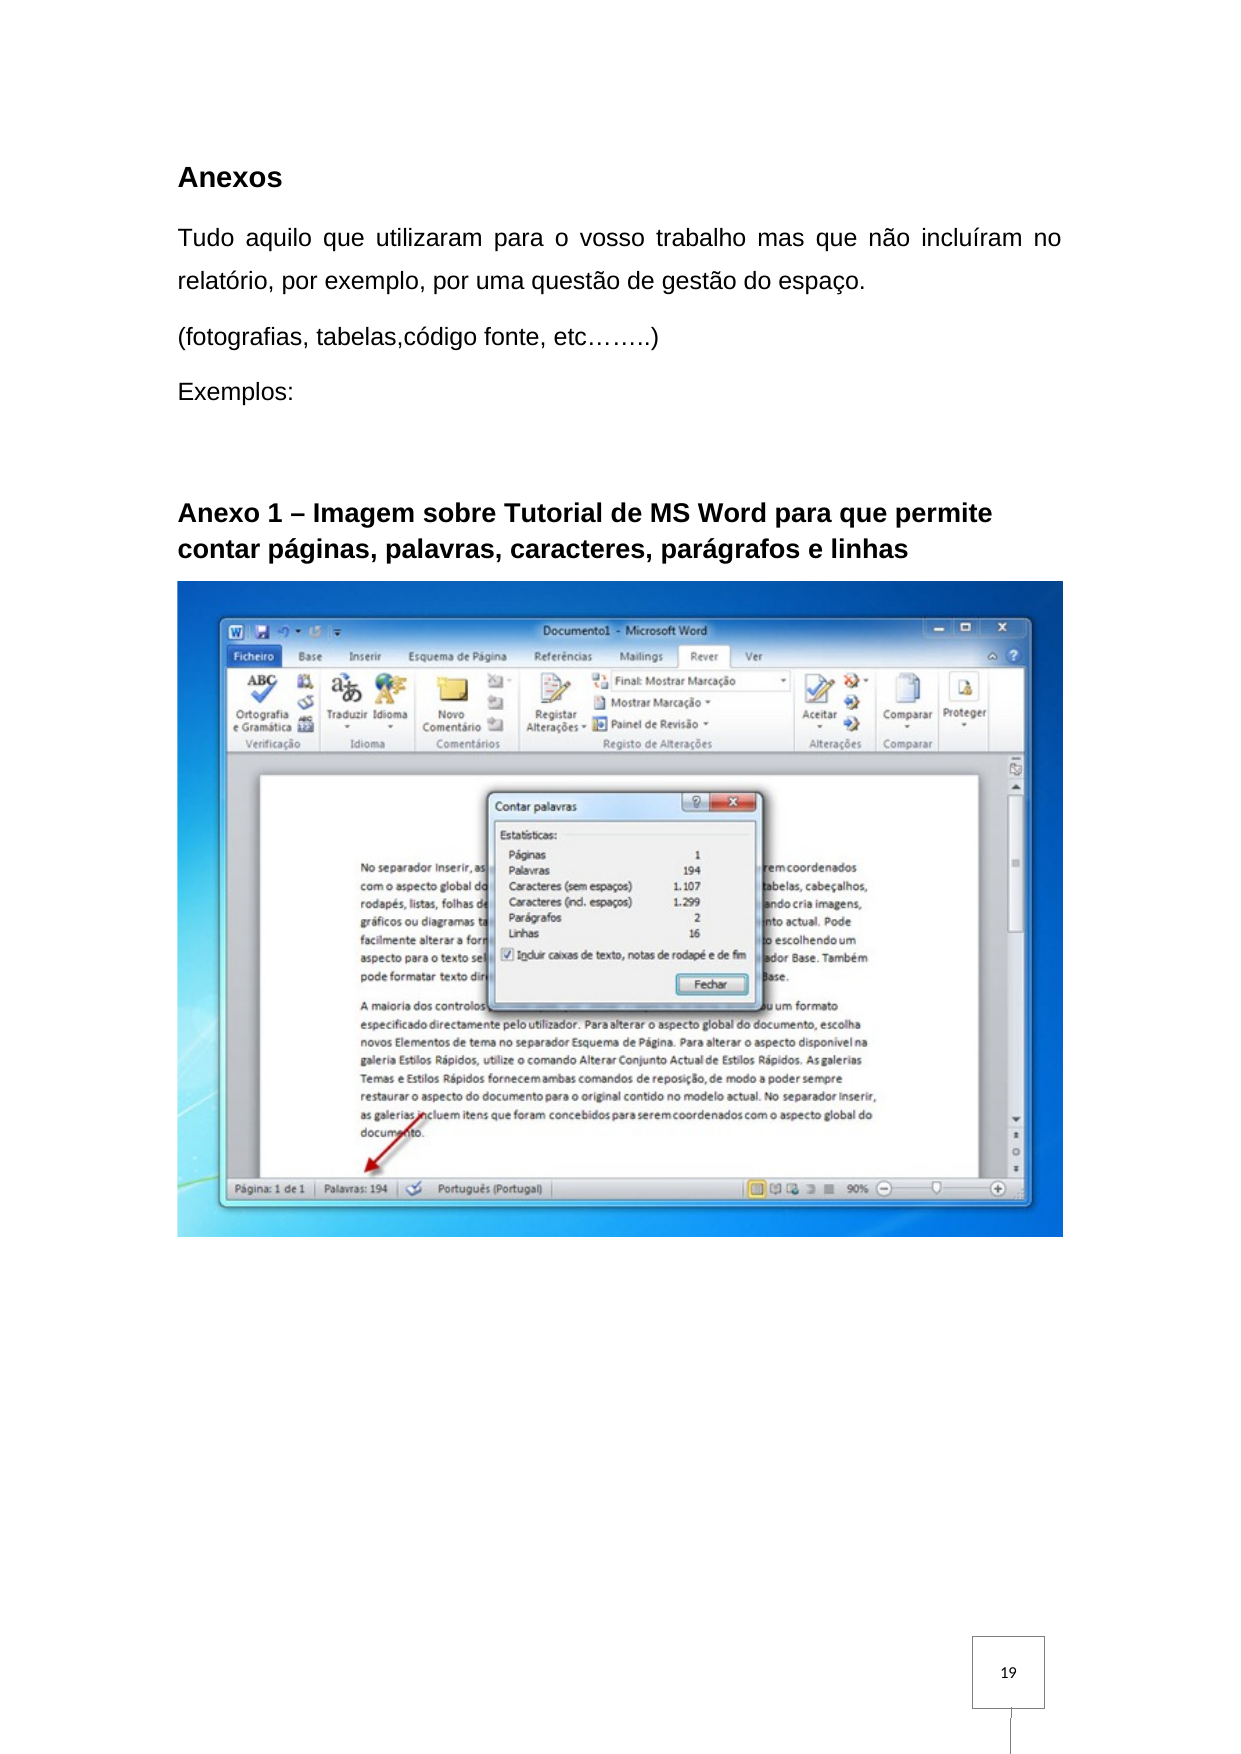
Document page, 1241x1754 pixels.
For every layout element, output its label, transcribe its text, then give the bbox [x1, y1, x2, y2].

subtitle Anexos [177, 160, 1063, 194]
text (fotografias, tabelas,código fonte, etc……..) [177, 322, 1063, 350]
subtitle Anexo 1 – Imagem sobre Tutorial de MS Word para que permite contar páginas, palavras, caracteres, parágrafos e linhas [177, 497, 1063, 564]
text Exemplos: [177, 377, 1063, 406]
text Tudo aquilo que utilizaram para o vosso trabalho mas que não incluíram no relatório, por exemplo, por uma questão de gestão do espaço. [177, 223, 1063, 295]
picture [177, 581, 1063, 1237]
